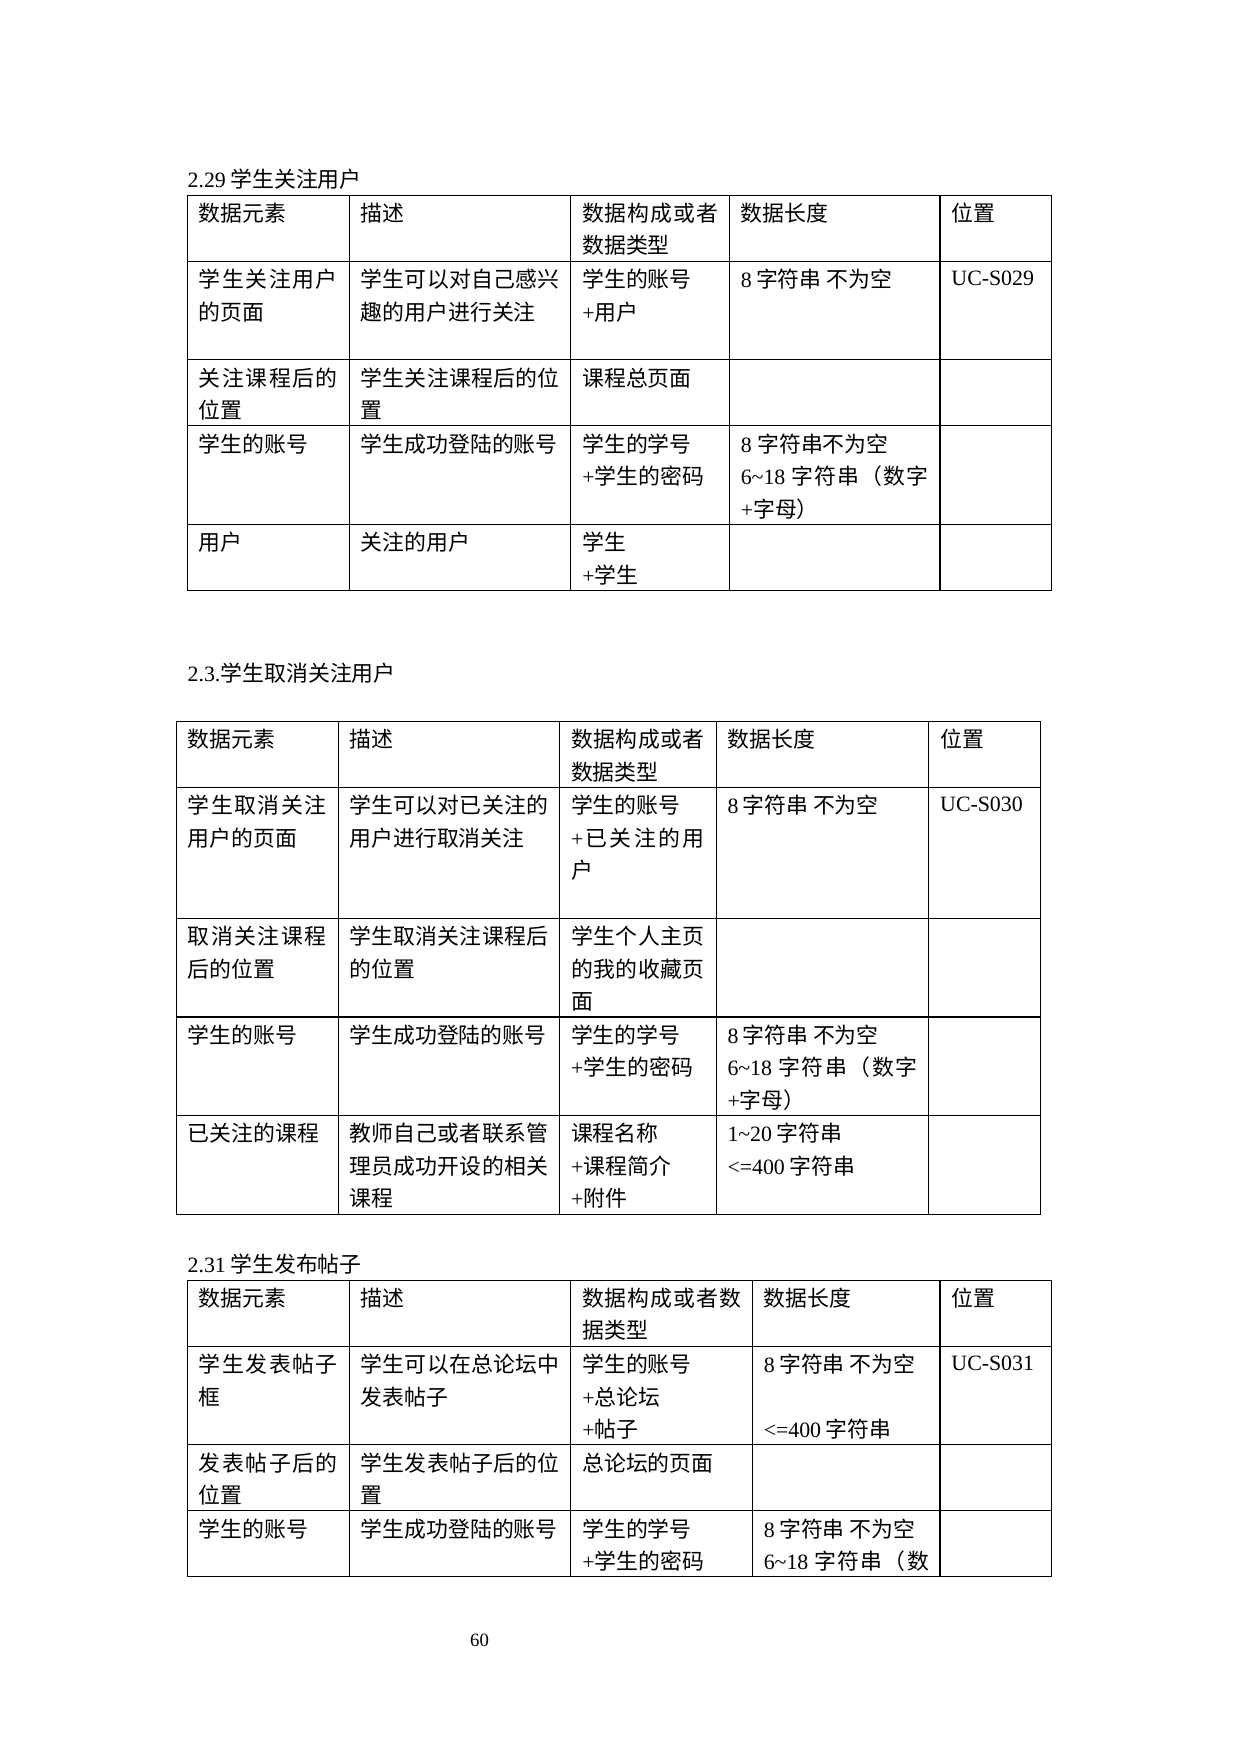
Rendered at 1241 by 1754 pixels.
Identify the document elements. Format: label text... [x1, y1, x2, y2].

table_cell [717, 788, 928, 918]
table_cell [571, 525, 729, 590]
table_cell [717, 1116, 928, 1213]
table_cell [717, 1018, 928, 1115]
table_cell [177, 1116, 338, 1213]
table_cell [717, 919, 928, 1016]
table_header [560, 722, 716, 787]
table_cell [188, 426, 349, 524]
text 2.31学生发布帖子 [187, 1247, 1053, 1279]
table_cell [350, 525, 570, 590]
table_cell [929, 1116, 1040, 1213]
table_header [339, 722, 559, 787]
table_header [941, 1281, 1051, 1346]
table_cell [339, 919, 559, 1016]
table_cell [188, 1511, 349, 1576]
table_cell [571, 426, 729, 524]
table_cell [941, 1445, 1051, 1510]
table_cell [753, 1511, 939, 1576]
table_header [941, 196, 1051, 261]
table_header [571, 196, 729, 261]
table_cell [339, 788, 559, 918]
text 2.3.学生取消关注用户 [187, 656, 1053, 688]
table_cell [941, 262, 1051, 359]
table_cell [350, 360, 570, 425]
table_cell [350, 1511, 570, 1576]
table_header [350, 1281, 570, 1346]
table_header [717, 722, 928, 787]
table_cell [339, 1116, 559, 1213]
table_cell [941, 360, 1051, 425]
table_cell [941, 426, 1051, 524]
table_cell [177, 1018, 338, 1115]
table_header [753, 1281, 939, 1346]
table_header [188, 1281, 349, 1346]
text 2.29学生关注用户 [187, 162, 1053, 194]
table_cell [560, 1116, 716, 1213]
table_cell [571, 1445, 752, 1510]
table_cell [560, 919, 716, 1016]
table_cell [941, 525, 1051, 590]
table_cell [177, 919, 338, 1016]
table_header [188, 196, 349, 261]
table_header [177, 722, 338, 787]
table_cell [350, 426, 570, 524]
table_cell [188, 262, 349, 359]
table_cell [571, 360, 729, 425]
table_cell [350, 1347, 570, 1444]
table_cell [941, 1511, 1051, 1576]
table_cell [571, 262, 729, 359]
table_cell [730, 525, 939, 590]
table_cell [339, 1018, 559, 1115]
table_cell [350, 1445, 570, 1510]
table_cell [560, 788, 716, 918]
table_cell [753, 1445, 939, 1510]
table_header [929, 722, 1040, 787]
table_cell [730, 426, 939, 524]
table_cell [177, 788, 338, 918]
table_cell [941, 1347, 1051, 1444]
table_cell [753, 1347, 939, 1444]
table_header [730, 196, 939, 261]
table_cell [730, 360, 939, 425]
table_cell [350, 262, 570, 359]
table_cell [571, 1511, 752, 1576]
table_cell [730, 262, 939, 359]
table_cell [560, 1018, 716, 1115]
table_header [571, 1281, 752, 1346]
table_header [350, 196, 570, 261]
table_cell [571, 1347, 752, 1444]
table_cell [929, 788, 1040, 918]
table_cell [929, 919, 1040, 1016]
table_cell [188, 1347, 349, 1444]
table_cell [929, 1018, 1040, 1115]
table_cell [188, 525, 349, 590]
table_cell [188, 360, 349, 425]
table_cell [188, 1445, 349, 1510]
